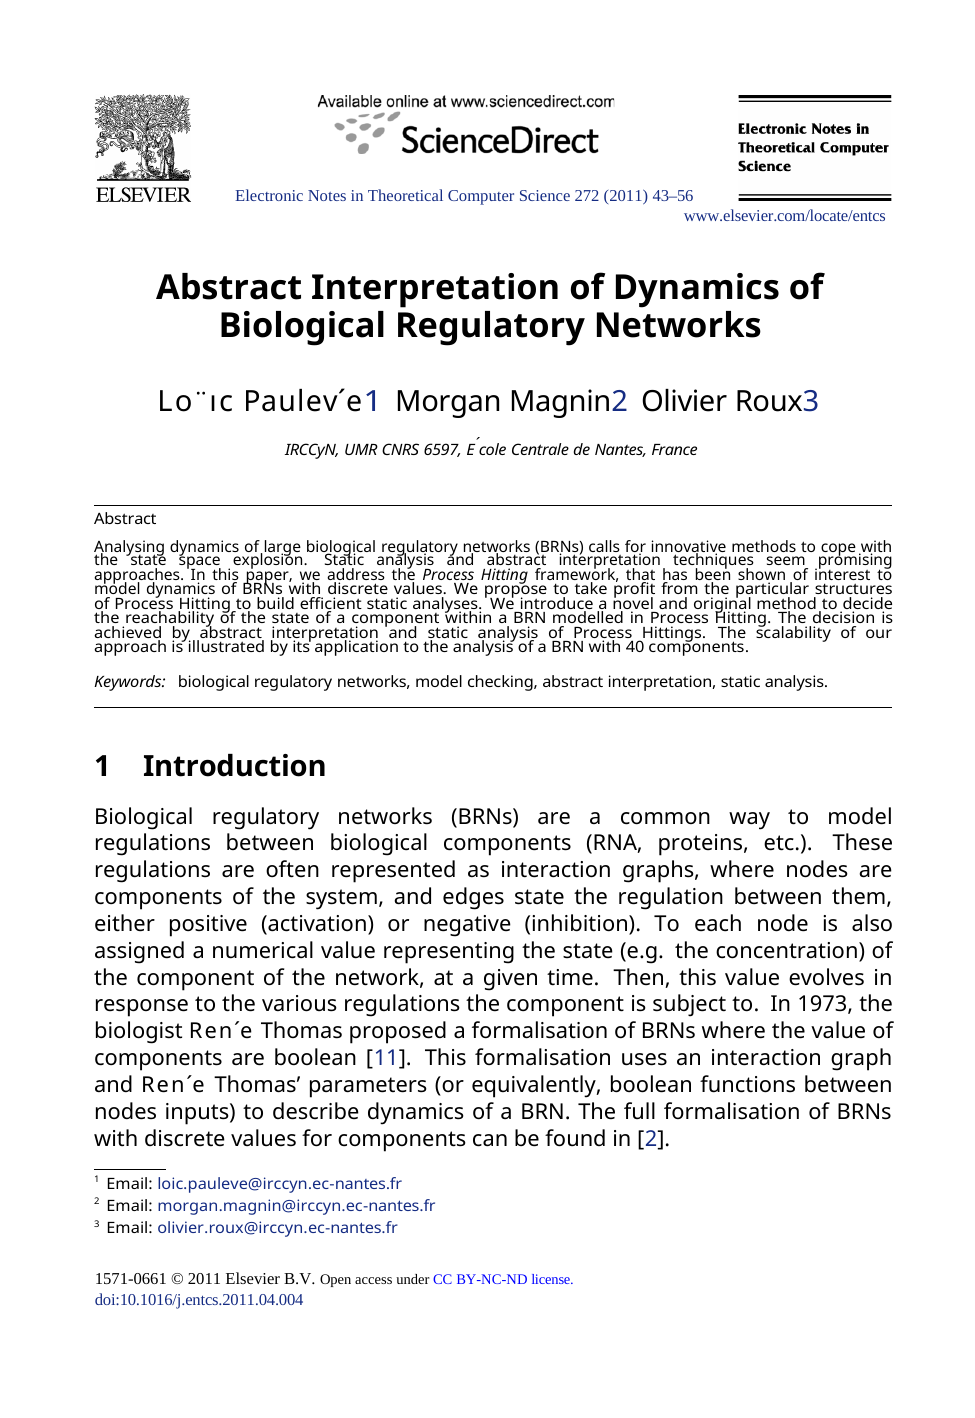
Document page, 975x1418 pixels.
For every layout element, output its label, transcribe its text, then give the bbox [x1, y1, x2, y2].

text 1571-0661 © 2011 Elsevier B.V. Open access under CC BY-NC-ND license. [94, 1269, 912, 1288]
text Electronic Notes in Theoretical Computer Science 272 (2011) 43–56 [235, 186, 912, 205]
text Abstract [94, 508, 912, 529]
subtitle Introduction [94, 745, 912, 785]
text Keywords: biological regulatory networks, model checking, abstract interpretation, static analysis. [94, 671, 912, 692]
picture [317, 95, 615, 154]
text IRCCyN, UMR CNRS 6597, E´cole Centrale de Nantes, France [71, 433, 912, 460]
picture [738, 95, 892, 201]
text Analysing dynamics of large biological regulatory networks (BRNs) calls for innovative methods to cope with the state space explosion. Static analysis and abstract interpretation techniques seem promising approaches. In this paper, we address the Process Hitting framework, that has been shown of interest to model dynamics of BRNs with discrete values. We propose to take profit from the particular structures of Process Hitting to build efficient static analyses. We introduce a novel and original method to decide the reachability of the state of a component within a BRN modelled in Process Hitting. The decision is achieved by abstract interpretation and static analysis of Process Hittings. The scalability of our approach is illustrated by its application to the analysis of a BRN with 40 components. [94, 541, 893, 657]
picture [94, 94, 192, 202]
text Biological regulatory networks (BRNs) are a common way to model regulations between biological components (RNA, proteins, etc.). These regulations are often represented as interaction graphs, where nodes are components of the system, and edges state the regulation between them, either positive (activation) or negative (inhibition). To each node is also assigned a numerical value representing the state (e.g. the concentration) of the component of the network, at a given time. Then, this value evolves in response to the various regulations the component is subject to. In 1973, the biologist Ren´e Thomas proposed a formalisation of BRNs where the value of components are boolean [11]. This formalisation uses an interaction graph and Ren´e Thomas’ parameters (or equivalently, boolean functions between nodes inputs) to describe dynamics of a BRN. The full formalisation of BRNs with discrete values for components can be found in [2]. [94, 803, 893, 1153]
text Lo¨ıc Paulev´e1 Morgan Magnin2 Olivier Roux3 [71, 381, 906, 422]
text www.elsevier.com/locate/entcs [683, 206, 912, 225]
text doi:10.1016/j.entcs.2011.04.004 [94, 1289, 912, 1309]
text 3 Email: olivier.roux@irccyn.ec-nantes.fr [94, 1216, 912, 1239]
title Abstract Interpretation of Dynamics of Biological Regulatory Networks [156, 268, 912, 348]
text 2 Email: morgan.magnin@irccyn.ec-nantes.fr [94, 1194, 912, 1216]
text 1 Email: loic.pauleve@irccyn.ec-nantes.fr [94, 1171, 912, 1194]
